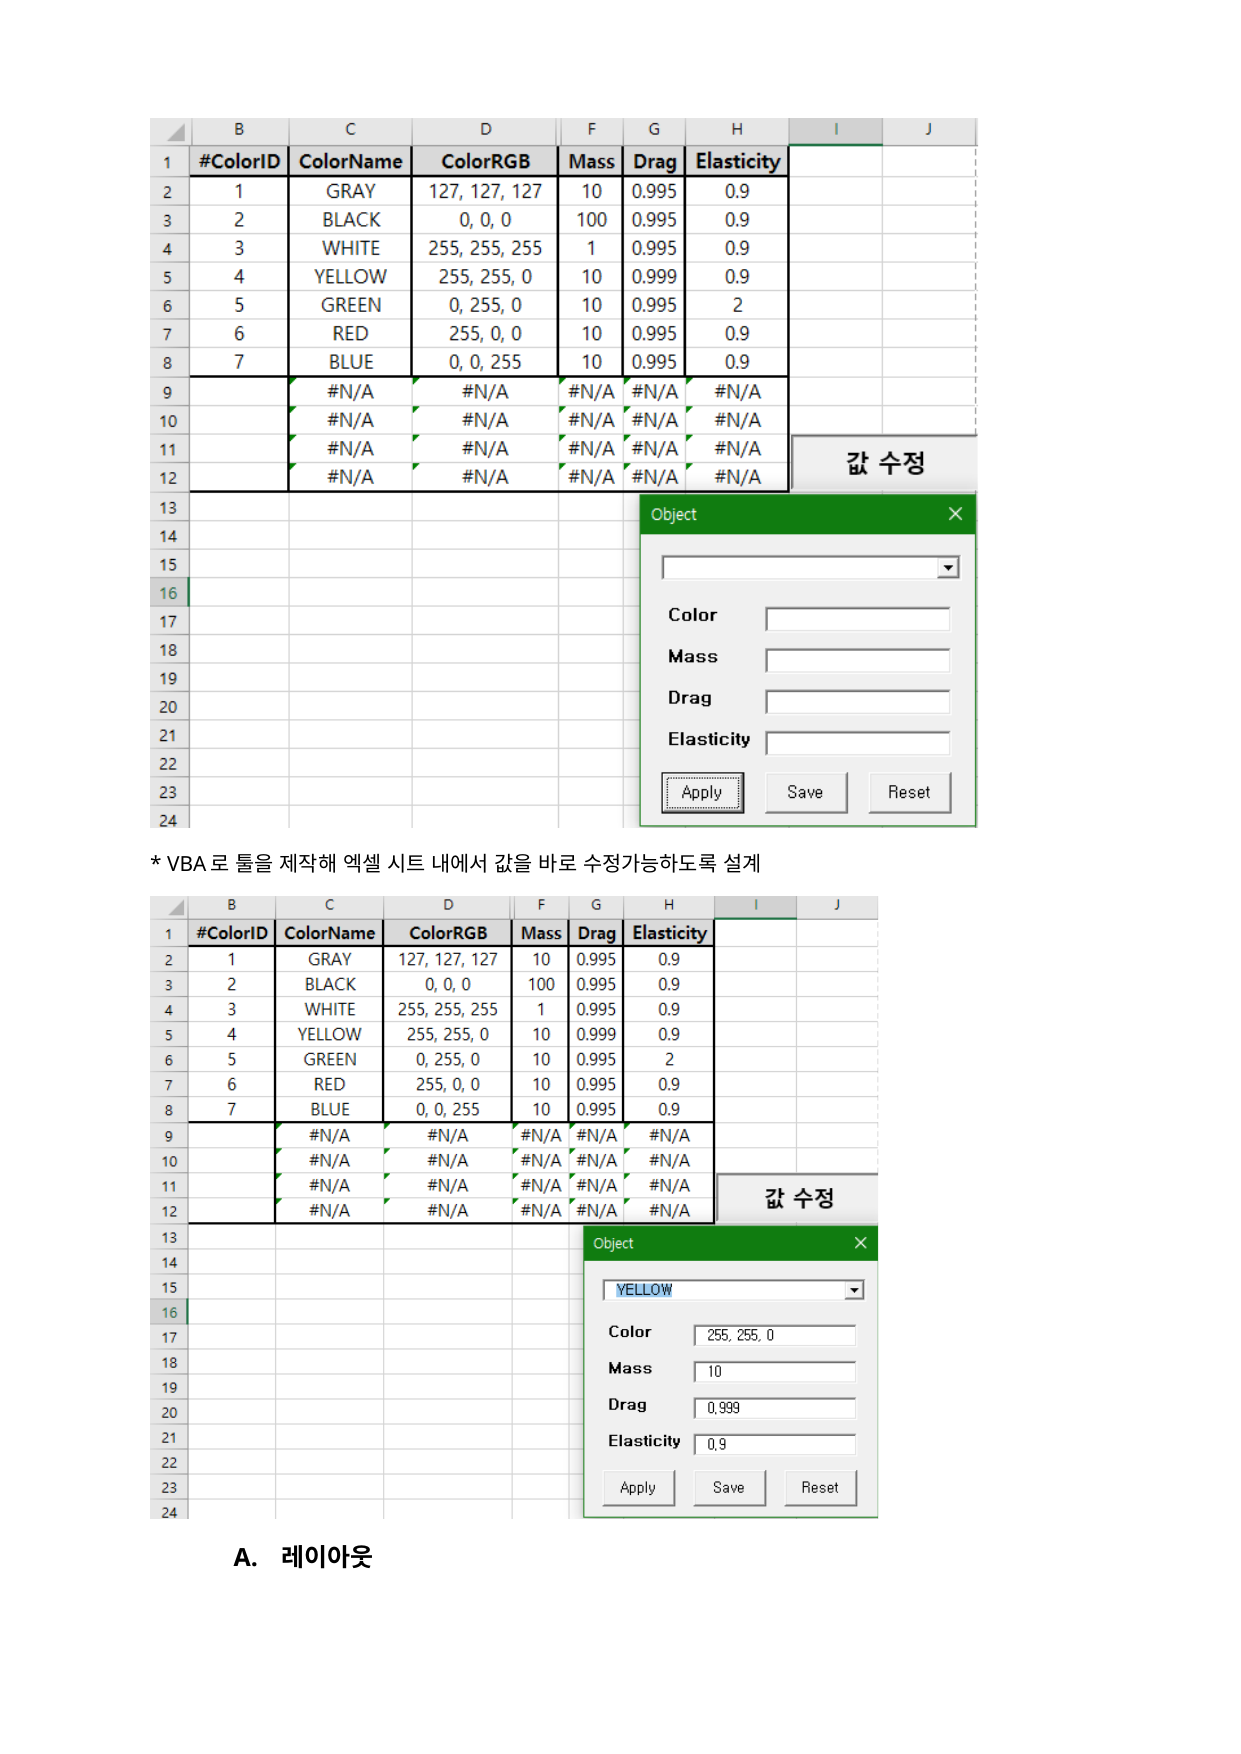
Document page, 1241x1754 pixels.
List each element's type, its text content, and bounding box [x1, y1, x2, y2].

list 레이아웃 [233, 1538, 1090, 1574]
picture [150, 118, 979, 828]
text * VBA로 툴을 제작해 엑셀 시트 내에서 값을 바로 수정가능하도록 설계 [150, 847, 1090, 877]
picture [150, 896, 879, 1519]
